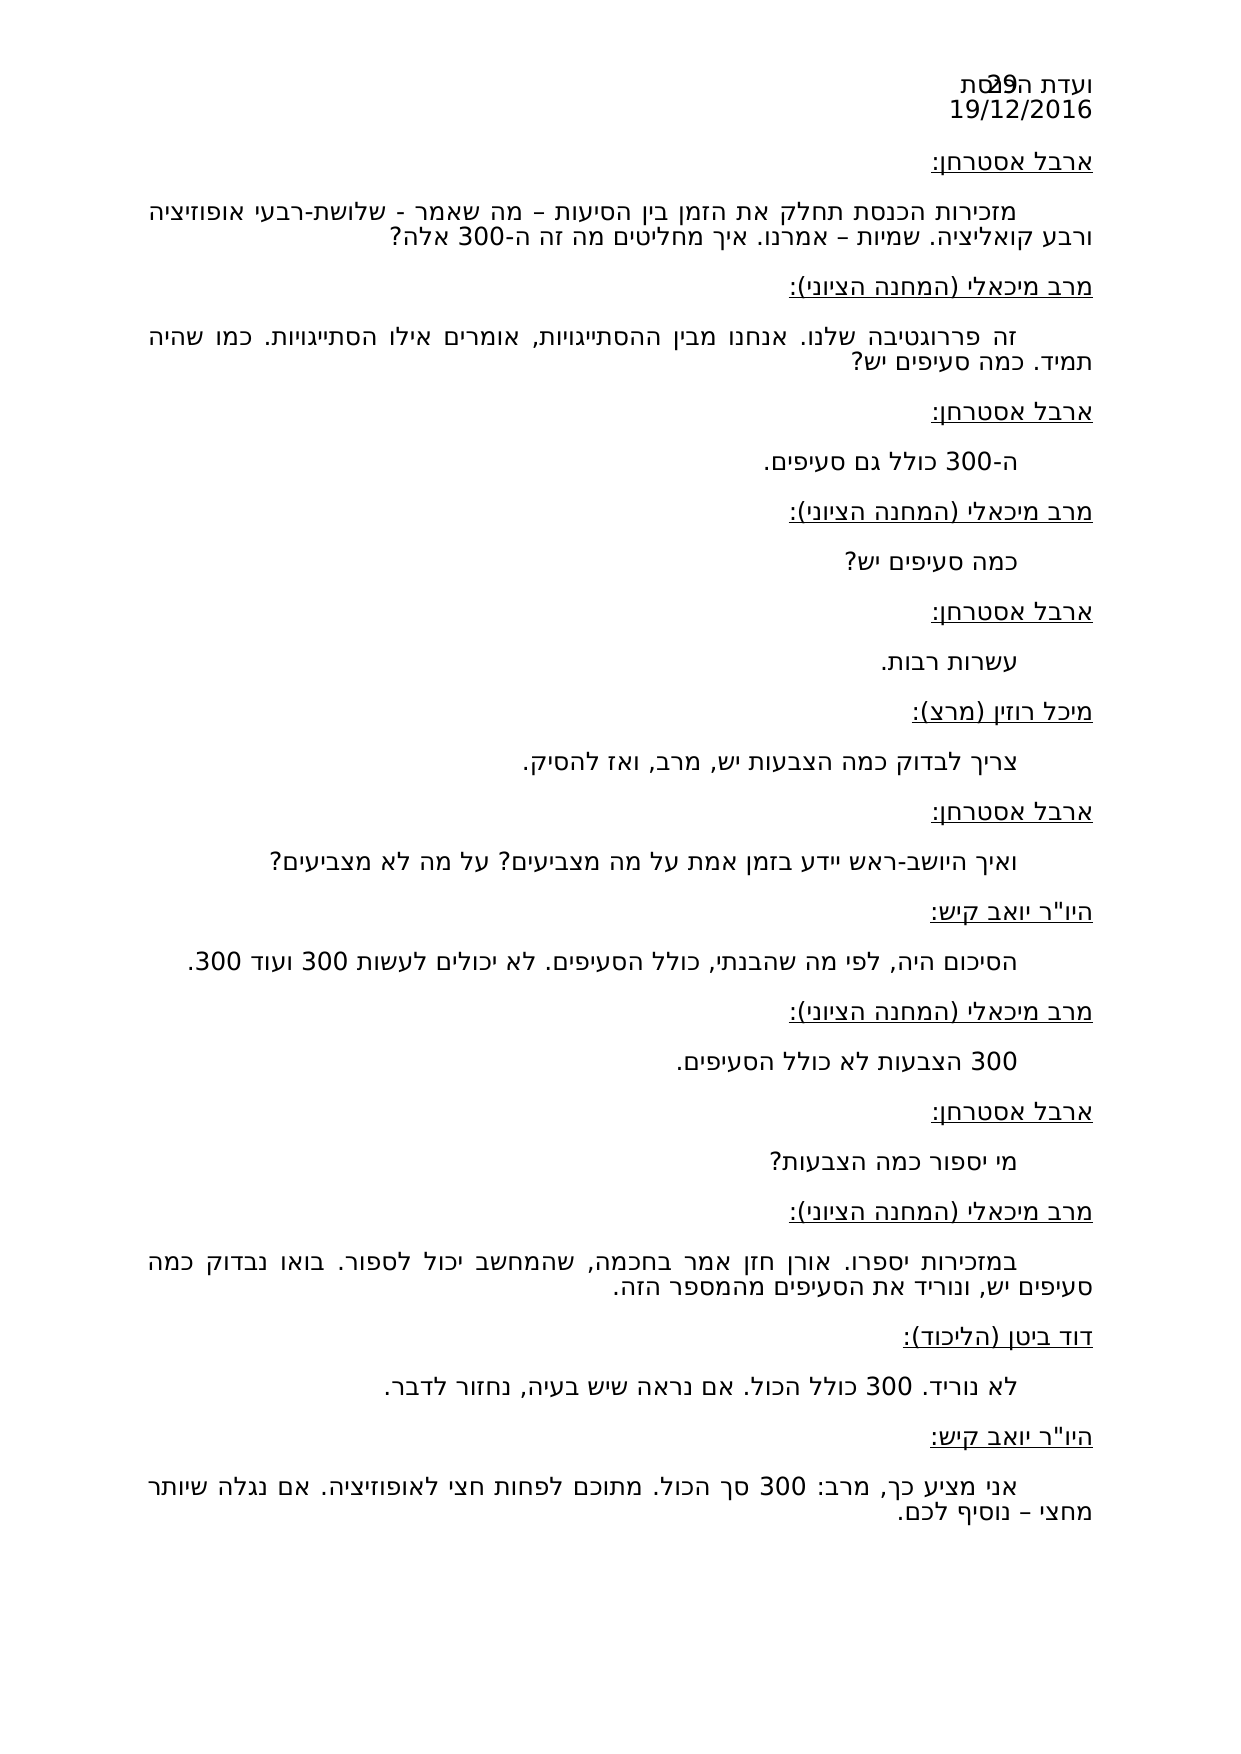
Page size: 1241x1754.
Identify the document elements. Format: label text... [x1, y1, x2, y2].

text ארבל אסטרחן: [147, 150, 1093, 175]
text ה-300 כולל גם סעיפים. [147, 450, 1093, 475]
text מרב מיכאלי (המחנה הציוני): [147, 500, 1093, 525]
text ואיך היושב-ראש יידע בזמן אמת על מה מצביעים? על מה לא מצביעים? [147, 850, 1093, 875]
text במזכירות יספרו. אורן חזן אמר בחכמה, שהמחשב יכול לספור. בואו נבדוק כמה סעיפים יש, ונוריד את הסעיפים מהמספר הזה. [147, 1250, 1093, 1300]
text 300 הצבעות לא כולל הסעיפים. [147, 1050, 1093, 1075]
text מזכירות הכנסת תחלק את הזמן בין הסיעות – מה שאמר - שלושת-רבעי אופוזיציה ורבע קואליציה. שמיות – אמרנו. איך מחליטים מה זה ה-300 אלה? [147, 200, 1093, 250]
text היו"ר יואב קיש: [147, 1425, 1093, 1450]
text מרב מיכאלי (המחנה הציוני): [147, 1200, 1093, 1225]
text זה פררוגטיבה שלנו. אנחנו מבין ההסתייגויות, אומרים אילו הסתייגויות. כמו שהיה תמיד. כמה סעיפים יש? [147, 325, 1093, 375]
text ארבל אסטרחן: [147, 600, 1093, 625]
text הסיכום היה, לפי מה שהבנתי, כולל הסעיפים. לא יכולים לעשות 300 ועוד 300. [147, 950, 1093, 975]
text אני מציע כך, מרב: 300 סך הכול. מתוכם לפחות חצי לאופוזיציה. אם נגלה שיותר מחצי – נוסיף לכם. [147, 1475, 1093, 1525]
text מרב מיכאלי (המחנה הציוני): [147, 275, 1093, 300]
text צריך לבדוק כמה הצבעות יש, מרב, ואז להסיק. [147, 750, 1093, 775]
text ארבל אסטרחן: [147, 1100, 1093, 1125]
text עשרות רבות. [147, 650, 1093, 675]
text ארבל אסטרחן: [147, 800, 1093, 825]
text היו"ר יואב קיש: [147, 900, 1093, 925]
text לא נוריד. 300 כולל הכול. אם נראה שיש בעיה, נחזור לדבר. [147, 1375, 1093, 1400]
text כמה סעיפים יש? [147, 550, 1093, 575]
text מיכל רוזין (מרצ): [147, 700, 1093, 725]
text מרב מיכאלי (המחנה הציוני): [147, 1000, 1093, 1025]
text מי יספור כמה הצבעות? [147, 1150, 1093, 1175]
text דוד ביטן (הליכוד): [147, 1325, 1093, 1350]
text ארבל אסטרחן: [147, 400, 1093, 425]
